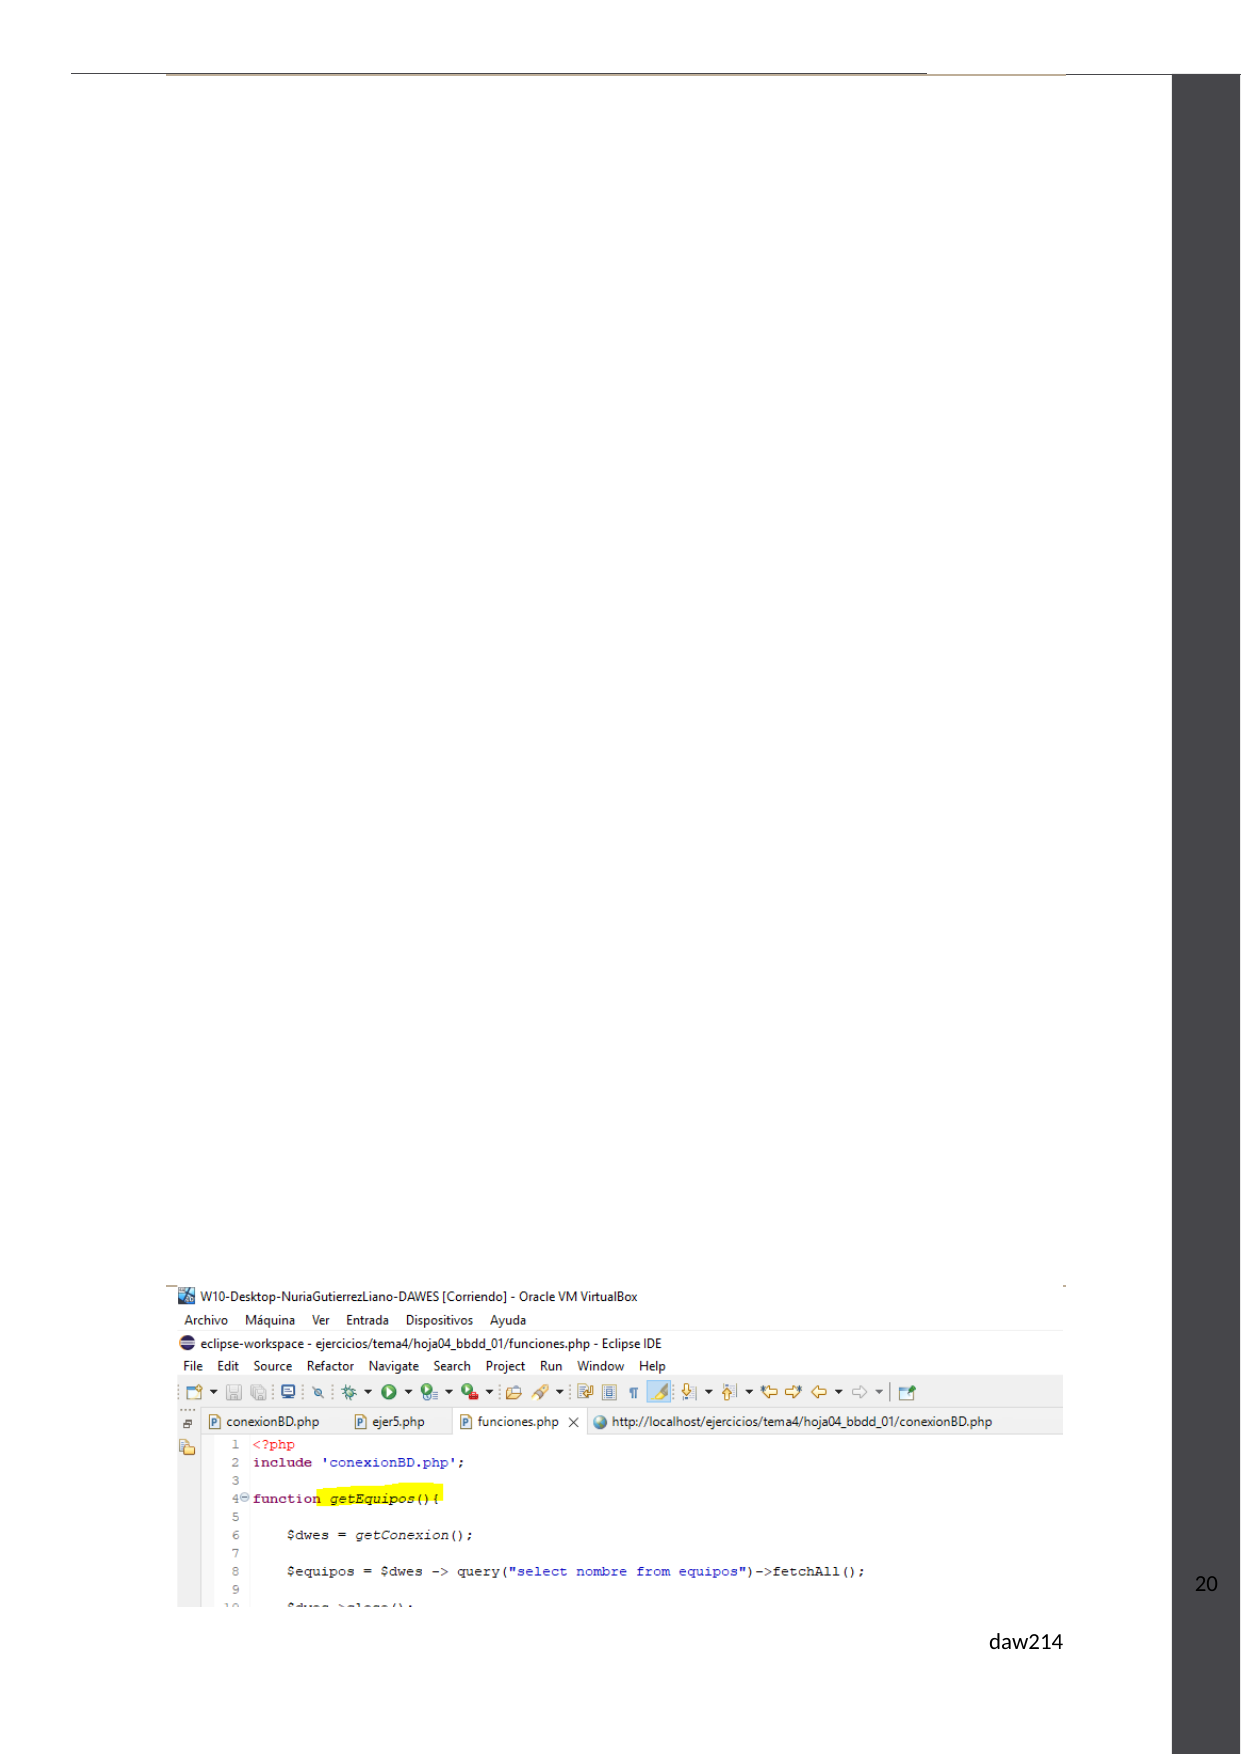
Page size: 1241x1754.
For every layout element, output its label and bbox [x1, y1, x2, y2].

picture [177, 1285, 1063, 1607]
